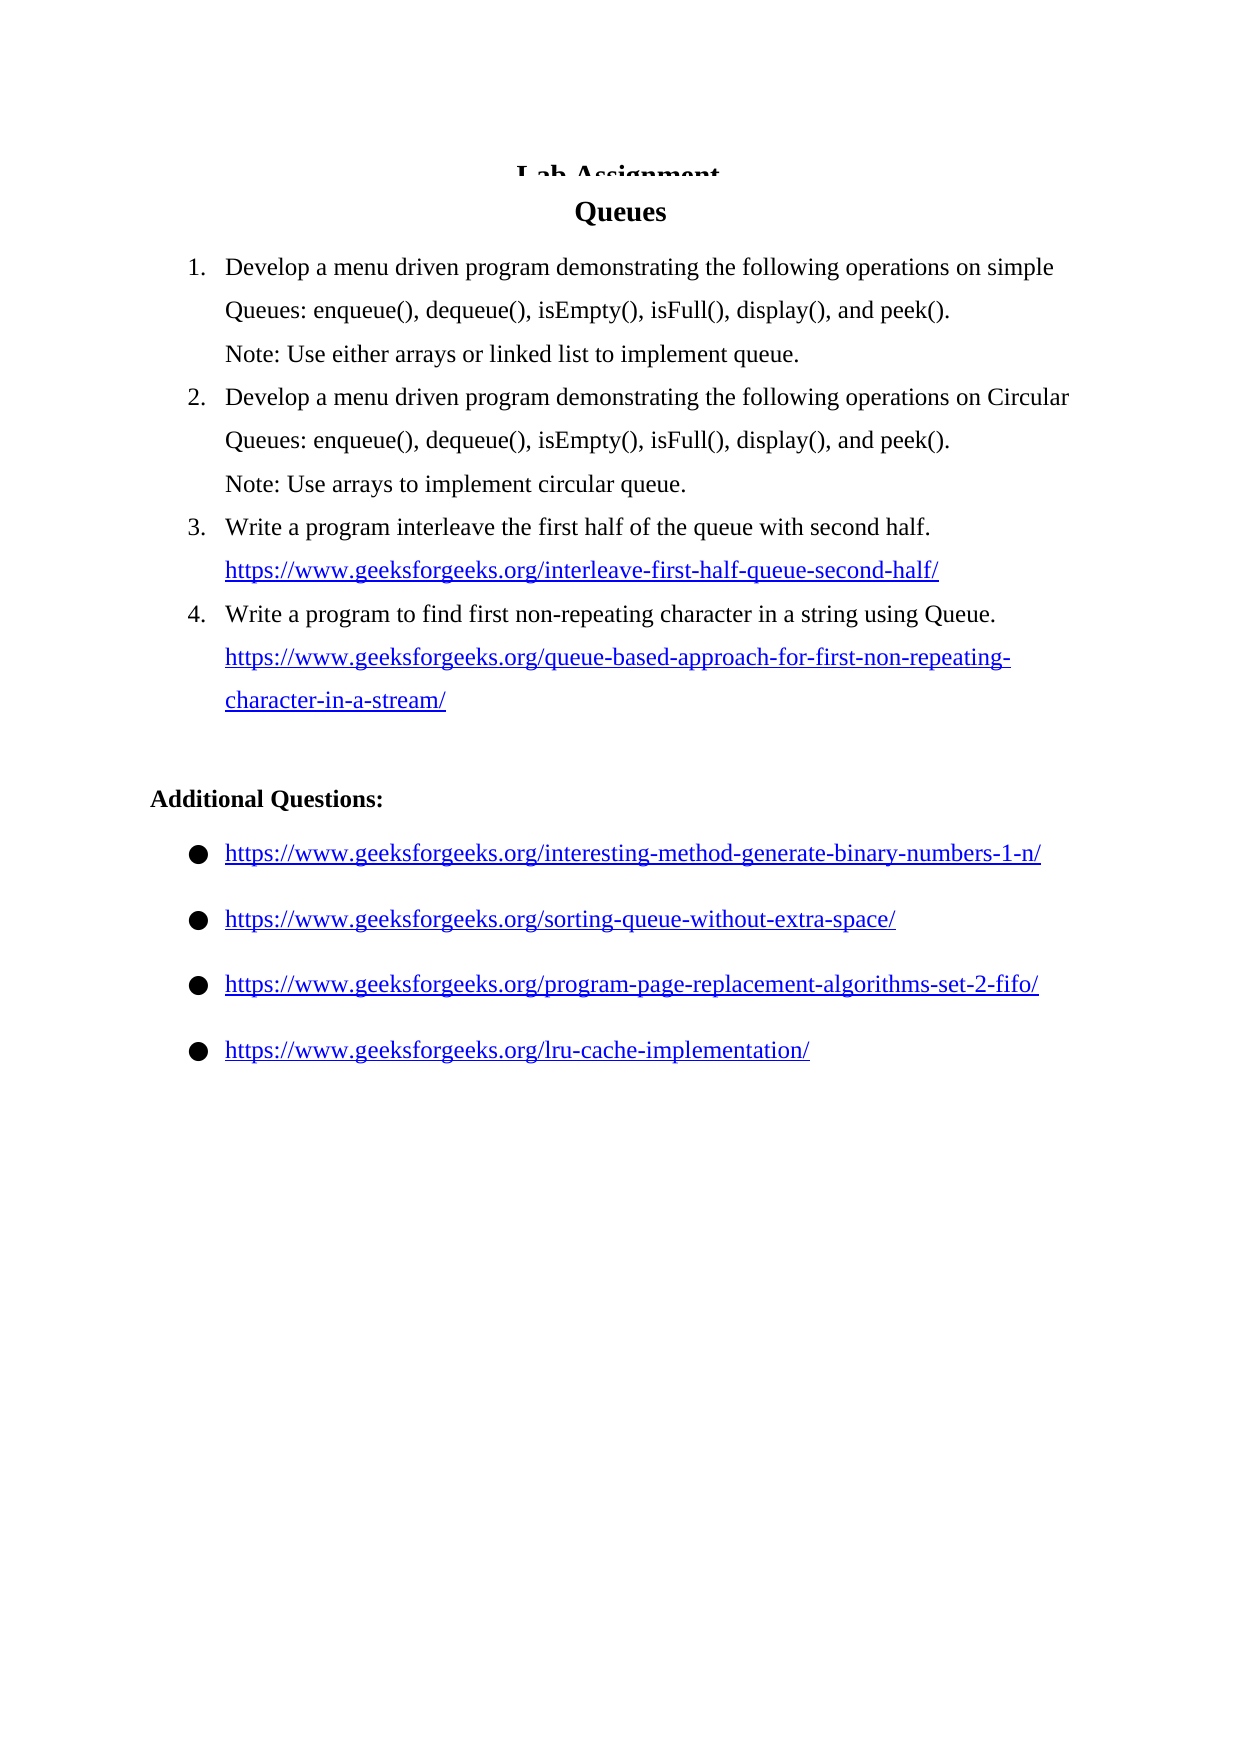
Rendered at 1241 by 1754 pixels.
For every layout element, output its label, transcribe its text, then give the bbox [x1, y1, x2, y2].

text Queues [413, 194, 828, 228]
text Note: Use arrays to implement circular queue. [225, 469, 1103, 498]
list Write a program interleave the first half of the queue with second half. https://www.geeksforgeeks.org/interleave-first-half-queue-second-half/ [187, 512, 939, 584]
list Develop a menu driven program demonstrating the following operations on Circular Queues: enqueue(), dequeue(), isEmpty(), isFull(), display(), and peek(). [187, 382, 1091, 454]
list https://www.geeksforgeeks.org/program-page-replacement-algorithms-set-2-fifo/ [187, 956, 1103, 1007]
list https://www.geeksforgeeks.org/interesting-method-generate-binary-numbers-1-n/ [187, 824, 1103, 876]
text Note: Use either arrays or linked list to implement queue. [225, 339, 1103, 368]
list Write a program to find first non-repeating character in a string using Queue. https://www.geeksforgeeks.org/queue-based-approach-for-first-non-repeating- character-in-a-stream/ [187, 599, 1011, 714]
list Develop a menu driven program demonstrating the following operations on simple Queues: enqueue(), dequeue(), isEmpty(), isFull(), display(), and peek(). [187, 252, 1091, 324]
list https://www.geeksforgeeks.org/sorting-queue-without-extra-space/ [187, 890, 1103, 941]
list https://www.geeksforgeeks.org/lru-cache-implementation/ [187, 1021, 1103, 1072]
subtitle Additional Questions: [150, 784, 1103, 812]
